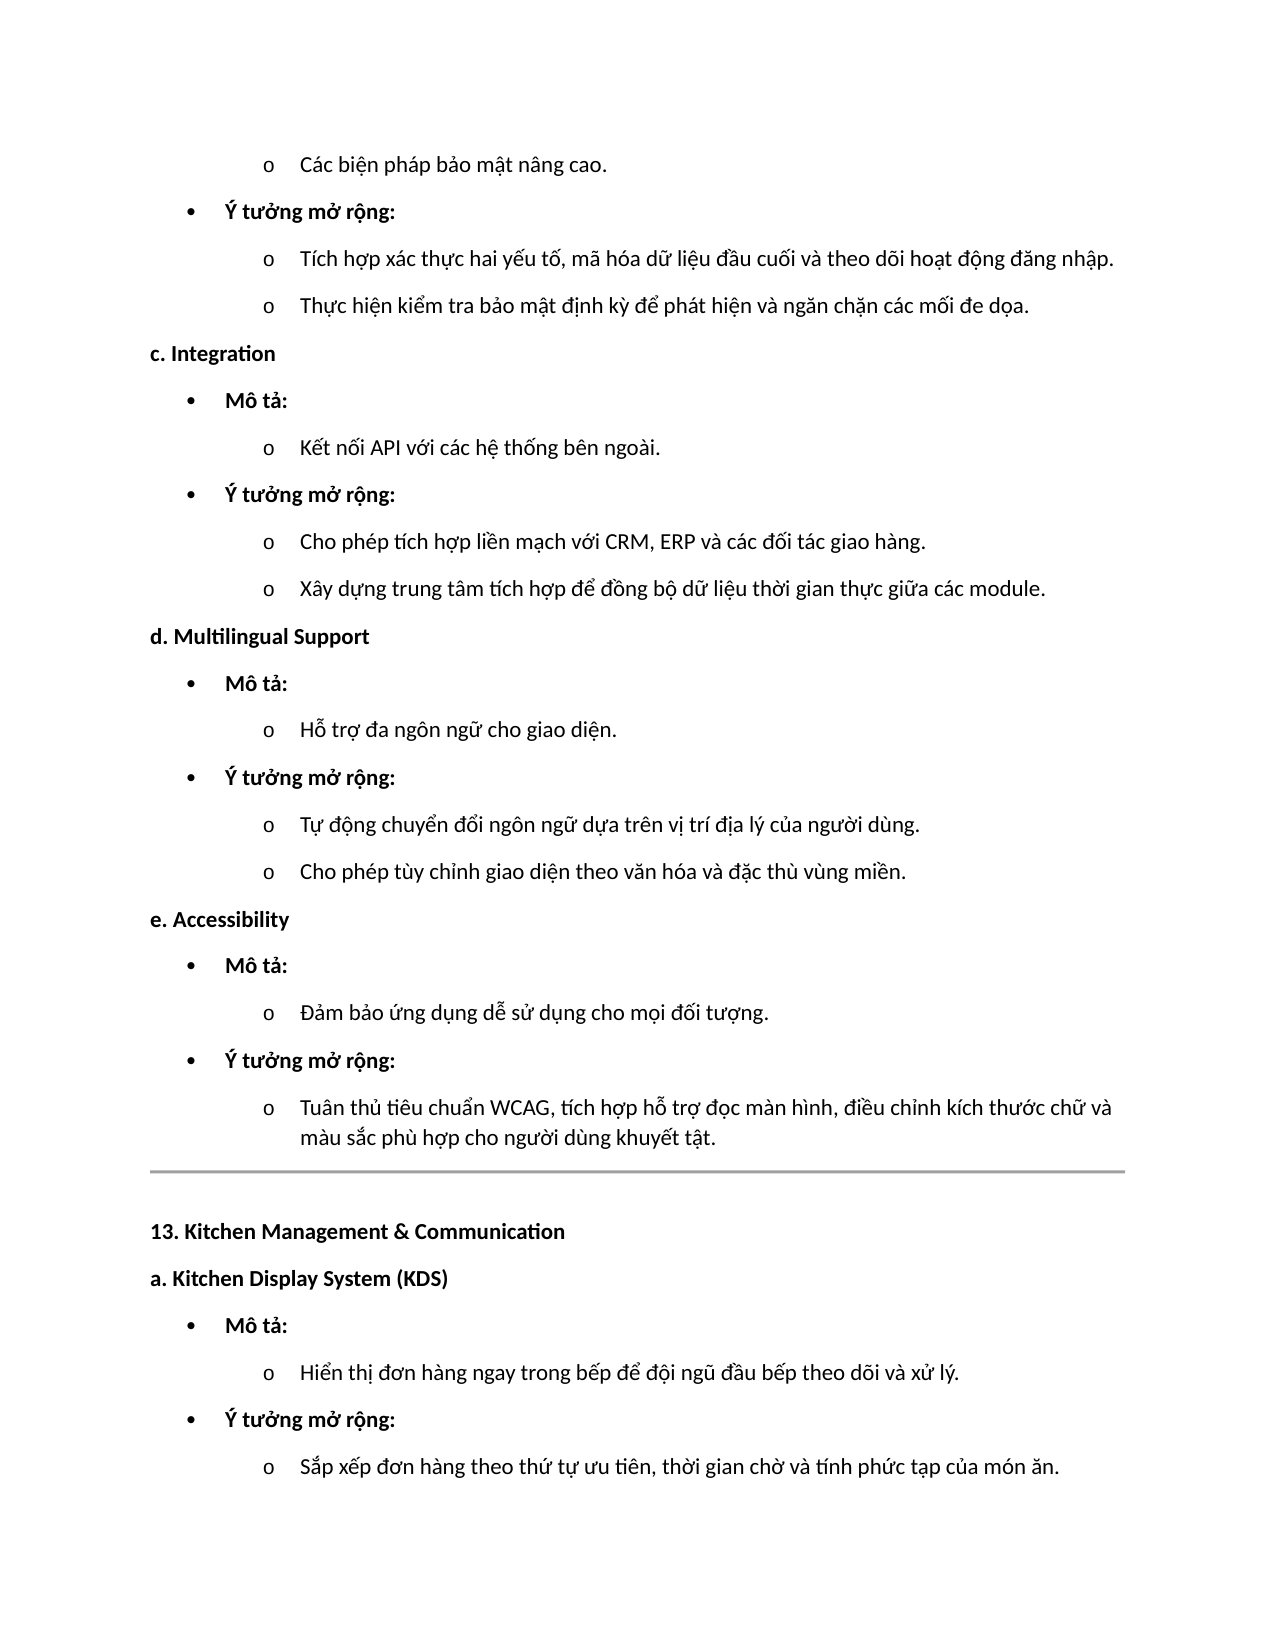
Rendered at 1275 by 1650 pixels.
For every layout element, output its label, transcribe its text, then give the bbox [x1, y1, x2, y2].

list Hỗ trợ đa ngôn ngữ cho giao diện. [262, 716, 1125, 744]
list Cho phép tích hợp liền mạch với CRM, ERP và các đối tác giao hàng. [262, 527, 1125, 556]
list Các biện pháp bảo mật nâng cao. [262, 150, 1125, 178]
list Mô tả: [187, 1311, 1125, 1339]
text d. Multilingual Support [150, 622, 1125, 650]
list Cho phép tùy chỉnh giao diện theo văn hóa và đặc thù vùng miền. [262, 857, 1125, 886]
list Ý tưởng mở rộng: [187, 480, 1125, 508]
text e. Accessibility [150, 905, 1125, 933]
list Tích hợp xác thực hai yếu tố, mã hóa dữ liệu đầu cuối và theo dõi hoạt động đăng nhập. [262, 244, 1125, 273]
text 13. Kitchen Management & Communication [150, 1217, 1125, 1245]
list Sắp xếp đơn hàng theo thứ tự ưu tiên, thời gian chờ và tính phức tạp của món ăn. [262, 1452, 1125, 1481]
list Thực hiện kiểm tra bảo mật định kỳ để phát hiện và ngăn chặn các mối đe dọa. [262, 292, 1125, 320]
list Kết nối API với các hệ thống bên ngoài. [262, 433, 1125, 461]
list Xây dựng trung tâm tích hợp để đồng bộ dữ liệu thời gian thực giữa các module. [262, 574, 1125, 603]
list Ý tưởng mở rộng: [187, 763, 1125, 791]
list Mô tả: [187, 952, 1125, 979]
list Hiển thị đơn hàng ngay trong bếp để đội ngũ đầu bếp theo dõi và xử lý. [262, 1358, 1125, 1386]
list Tự động chuyển đổi ngôn ngữ dựa trên vị trí địa lý của người dùng. [262, 810, 1125, 838]
list Ý tưởng mở rộng: [187, 1405, 1125, 1433]
list Mô tả: [187, 386, 1125, 414]
list Mô tả: [187, 669, 1125, 697]
text a. Kitchen Display System (KDS) [150, 1264, 1125, 1292]
list Ý tưởng mở rộng: [187, 1046, 1125, 1074]
list Ý tưởng mở rộng: [187, 197, 1125, 225]
text c. Integration [150, 339, 1125, 367]
list Đảm bảo ứng dụng dễ sử dụng cho mọi đối tượng. [262, 998, 1125, 1027]
list Tuân thủ tiêu chuẩn WCAG, tích hợp hỗ trợ đọc màn hình, điều chỉnh kích thước chữ và màu sắc phù hợp cho người dùng khuyết tật. [262, 1093, 1125, 1151]
